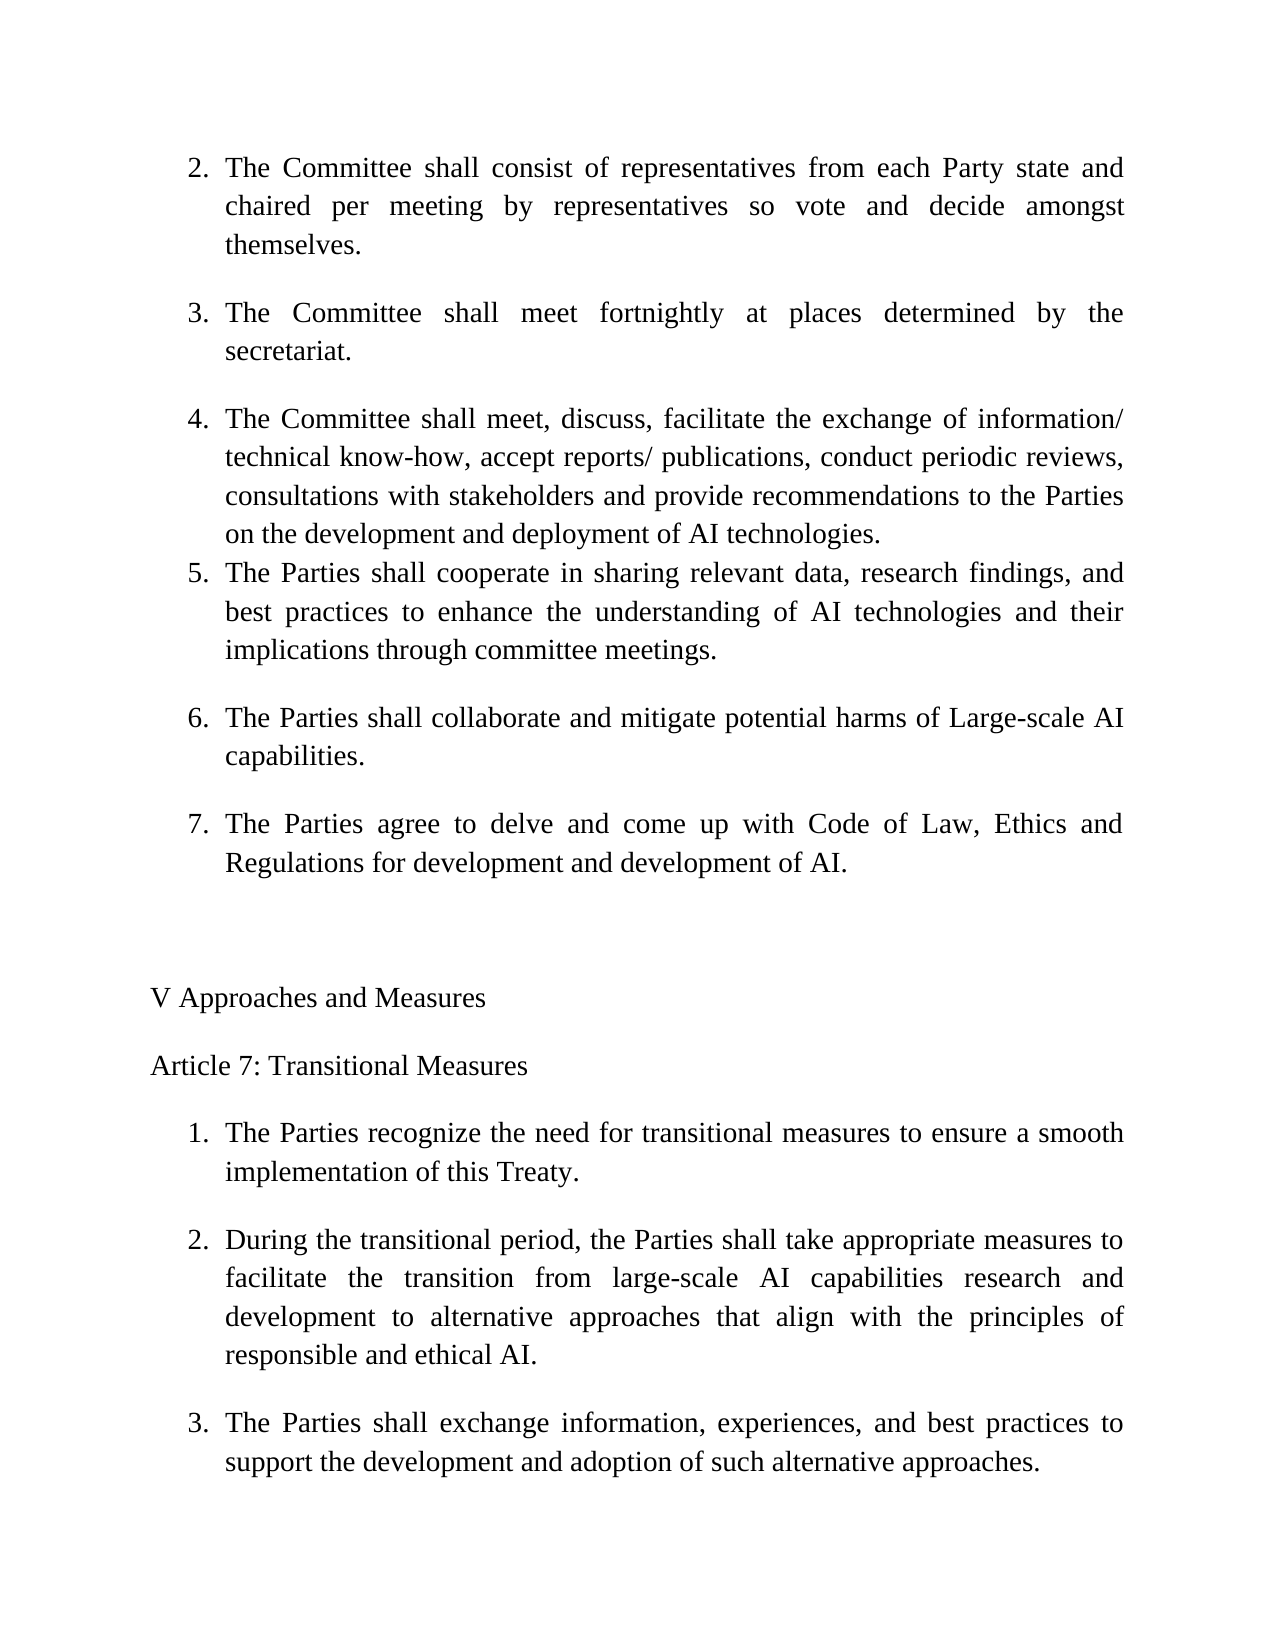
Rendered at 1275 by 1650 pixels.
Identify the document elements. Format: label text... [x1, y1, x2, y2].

list The Parties shall collaborate and mitigate potential harms of Large-scale AI capabilities. [187, 700, 1125, 772]
list The Committee shall meet fortnightly at places determined by the secretariat. [187, 295, 1125, 367]
list The Parties shall exchange information, experiences, and best practices to support the development and adoption of such alternative approaches. [187, 1405, 1125, 1477]
list The Parties shall cooperate in sharing relevant data, research findings, and best practices to enhance the understanding of AI technologies and their implications through committee meetings. [187, 555, 1125, 666]
list The Committee shall consist of representatives from each Party state and chaired per meeting by representatives so vote and decide amongst themselves. [187, 150, 1125, 261]
list The Committee shall meet, discuss, facilitate the exchange of information/ technical know-how, accept reports/ publications, conduct periodic reviews, consultations with stakeholders and provide recommendations to the Parties on the development and deployment of AI technologies. [187, 401, 1125, 550]
list The Parties recognize the need for transitional measures to ensure a smooth implementation of this Treaty. [187, 1116, 1125, 1188]
list During the transitional period, the Parties shall take appropriate measures to facilitate the transition from large-scale AI capabilities research and development to alternative approaches that align with the principles of responsible and ethical AI. [187, 1222, 1125, 1371]
text V Approaches and Measures [150, 980, 1125, 1014]
list The Parties agree to delve and come up with Code of Law, Ethics and Regulations for development and development of AI. [187, 806, 1125, 878]
text Article 7: Transitional Measures [150, 1048, 1125, 1081]
